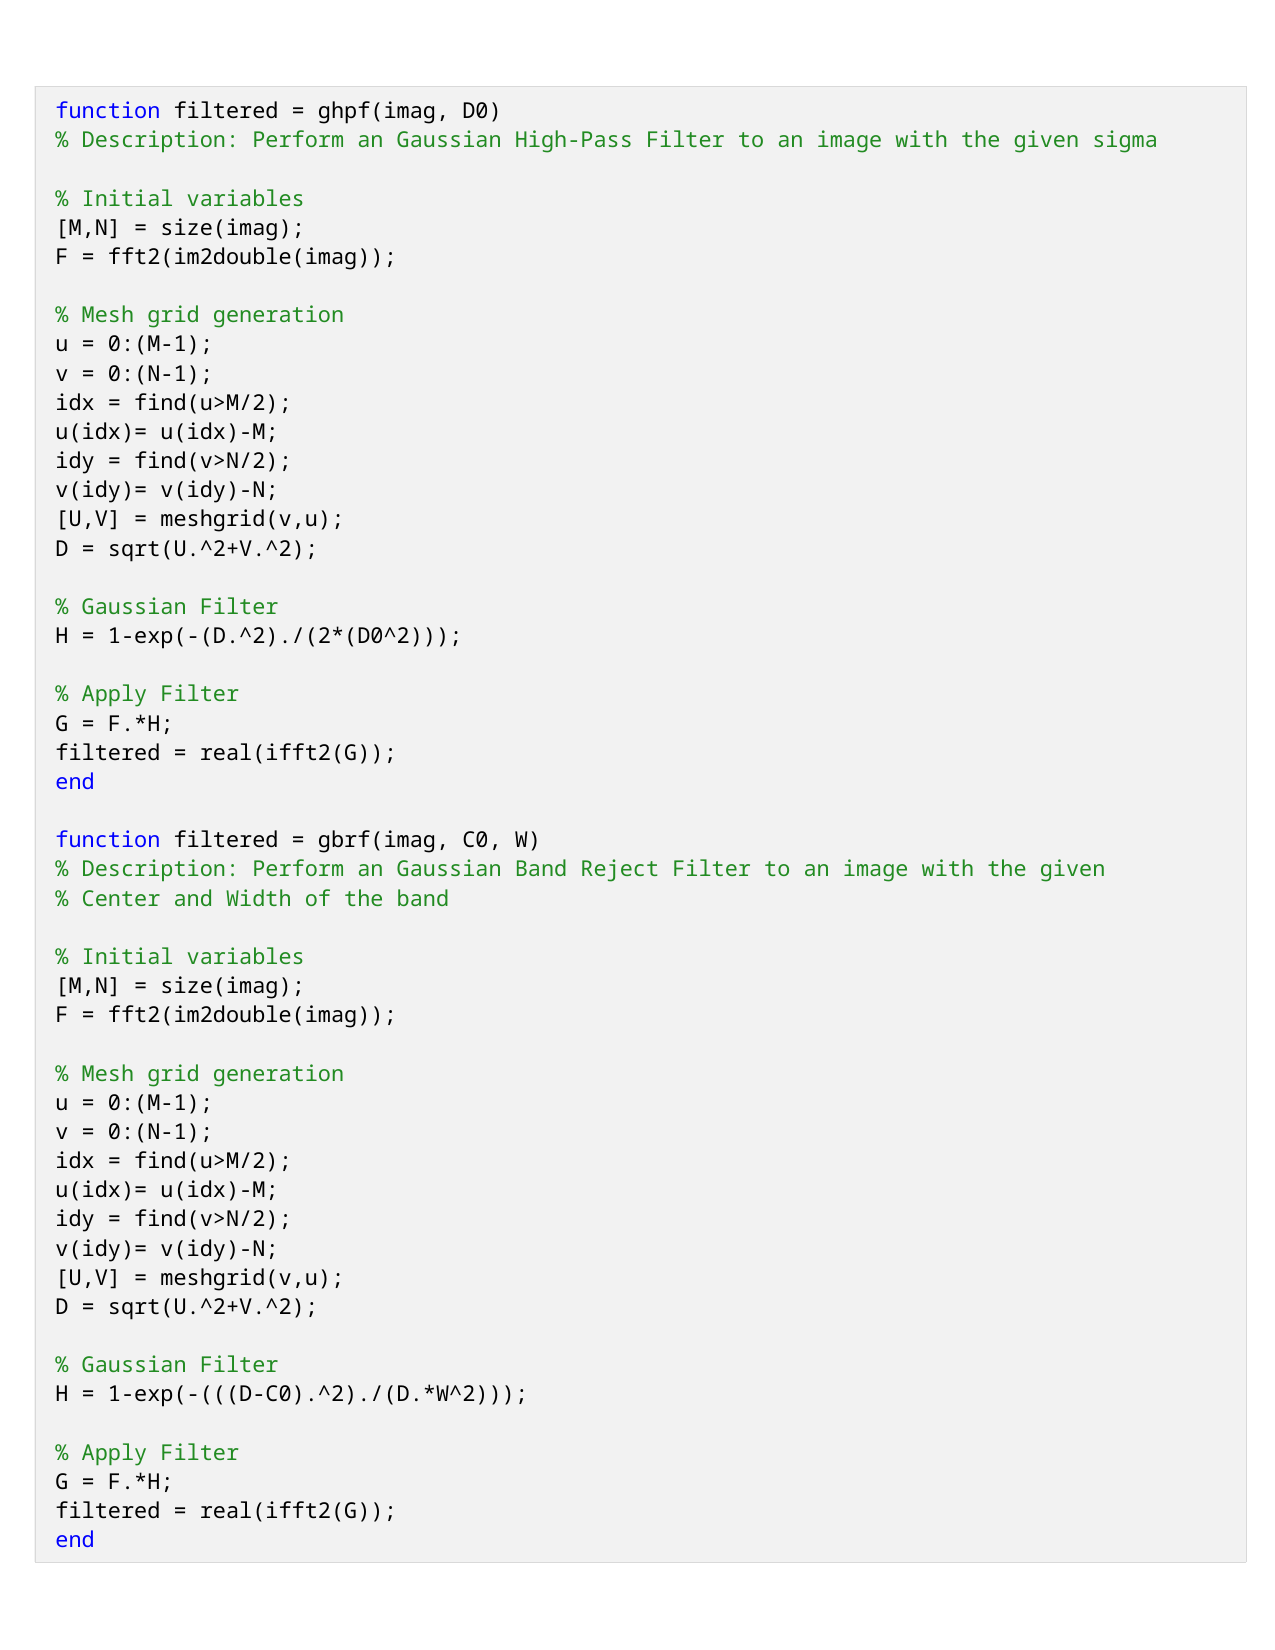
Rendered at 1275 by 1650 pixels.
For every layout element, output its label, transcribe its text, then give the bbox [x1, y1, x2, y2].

text H = 1-exp(-(D.^2)./(2*(D0^2))); [36, 611, 1246, 640]
text % Mesh grid generation [36, 290, 1246, 319]
text u = 0:(M-1); [36, 1078, 1246, 1107]
text D = sqrt(U.^2+V.^2); [36, 524, 1246, 553]
text F = fft2(im2double(imag)); [36, 232, 1246, 261]
text u = 0:(M-1); [36, 319, 1246, 349]
text % Initial variables [36, 932, 1246, 961]
text end [36, 1515, 1246, 1562]
text [U,V] = meshgrid(v,u); [36, 494, 1246, 524]
text D = sqrt(U.^2+V.^2); [36, 1282, 1246, 1311]
text G = F.*H; [36, 1457, 1246, 1486]
text H = 1-exp(-(((D-C0).^2)./(D.*W^2))); [36, 1369, 1246, 1399]
text [M,N] = size(imag); [36, 203, 1246, 232]
text function filtered = gbrf(imag, C0, W) [36, 815, 1246, 844]
text v = 0:(N-1); [36, 1107, 1246, 1136]
text function filtered = ghpf(imag, D0) [36, 87, 1246, 115]
text % Gaussian Filter [36, 582, 1246, 611]
text % Mesh grid generation [36, 1049, 1246, 1078]
text G = F.*H; [36, 699, 1246, 728]
text % Gaussian Filter [36, 1340, 1246, 1369]
text end [36, 757, 1246, 786]
text u(idx)= u(idx)-M; [36, 1165, 1246, 1194]
text v(idy)= v(idy)-N; [36, 1224, 1246, 1253]
text idy = find(v>N/2); [36, 1194, 1246, 1224]
text filtered = real(ifft2(G)); [36, 728, 1246, 757]
text % Description: Perform an Gaussian Band Reject Filter to an image with the given [36, 844, 1246, 874]
text [M,N] = size(imag); [36, 961, 1246, 990]
text u(idx)= u(idx)-M; [36, 407, 1246, 436]
text idx = find(u>M/2); [36, 1136, 1246, 1165]
text F = fft2(im2double(imag)); [36, 990, 1246, 1019]
text filtered = real(ifft2(G)); [36, 1486, 1246, 1515]
text v = 0:(N-1); [36, 349, 1246, 378]
text [U,V] = meshgrid(v,u); [36, 1253, 1246, 1282]
text v(idy)= v(idy)-N; [36, 465, 1246, 494]
text % Center and Width of the band [36, 874, 1246, 903]
text % Description: Perform an Gaussian High-Pass Filter to an image with the given sigma [36, 115, 1246, 144]
text % Apply Filter [36, 669, 1246, 699]
text idx = find(u>M/2); [36, 378, 1246, 407]
text % Initial variables [36, 174, 1246, 203]
text % Apply Filter [36, 1428, 1246, 1457]
text idy = find(v>N/2); [36, 436, 1246, 465]
